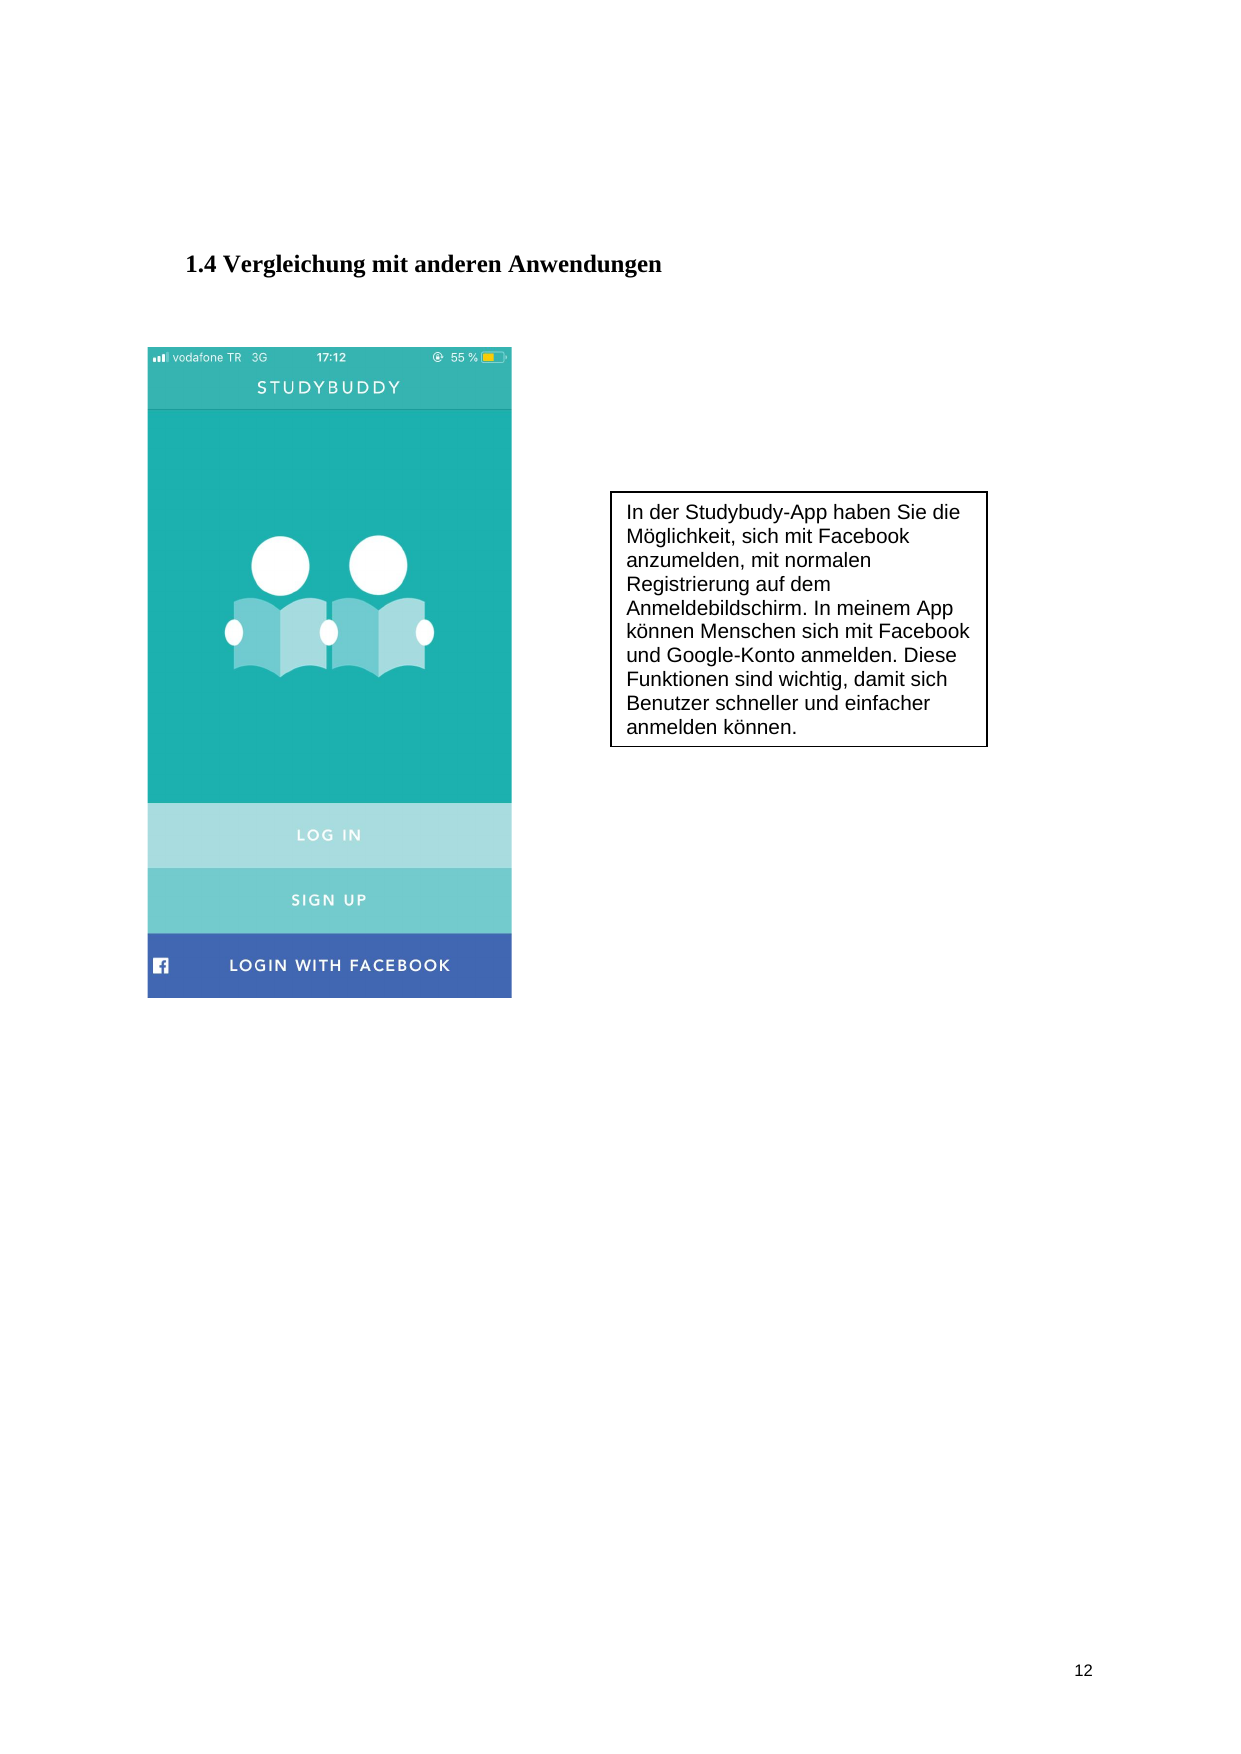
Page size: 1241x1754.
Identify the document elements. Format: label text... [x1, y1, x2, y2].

list Vergleichung mit anderen Anwendungen [185, 249, 1092, 278]
picture [147, 347, 512, 998]
